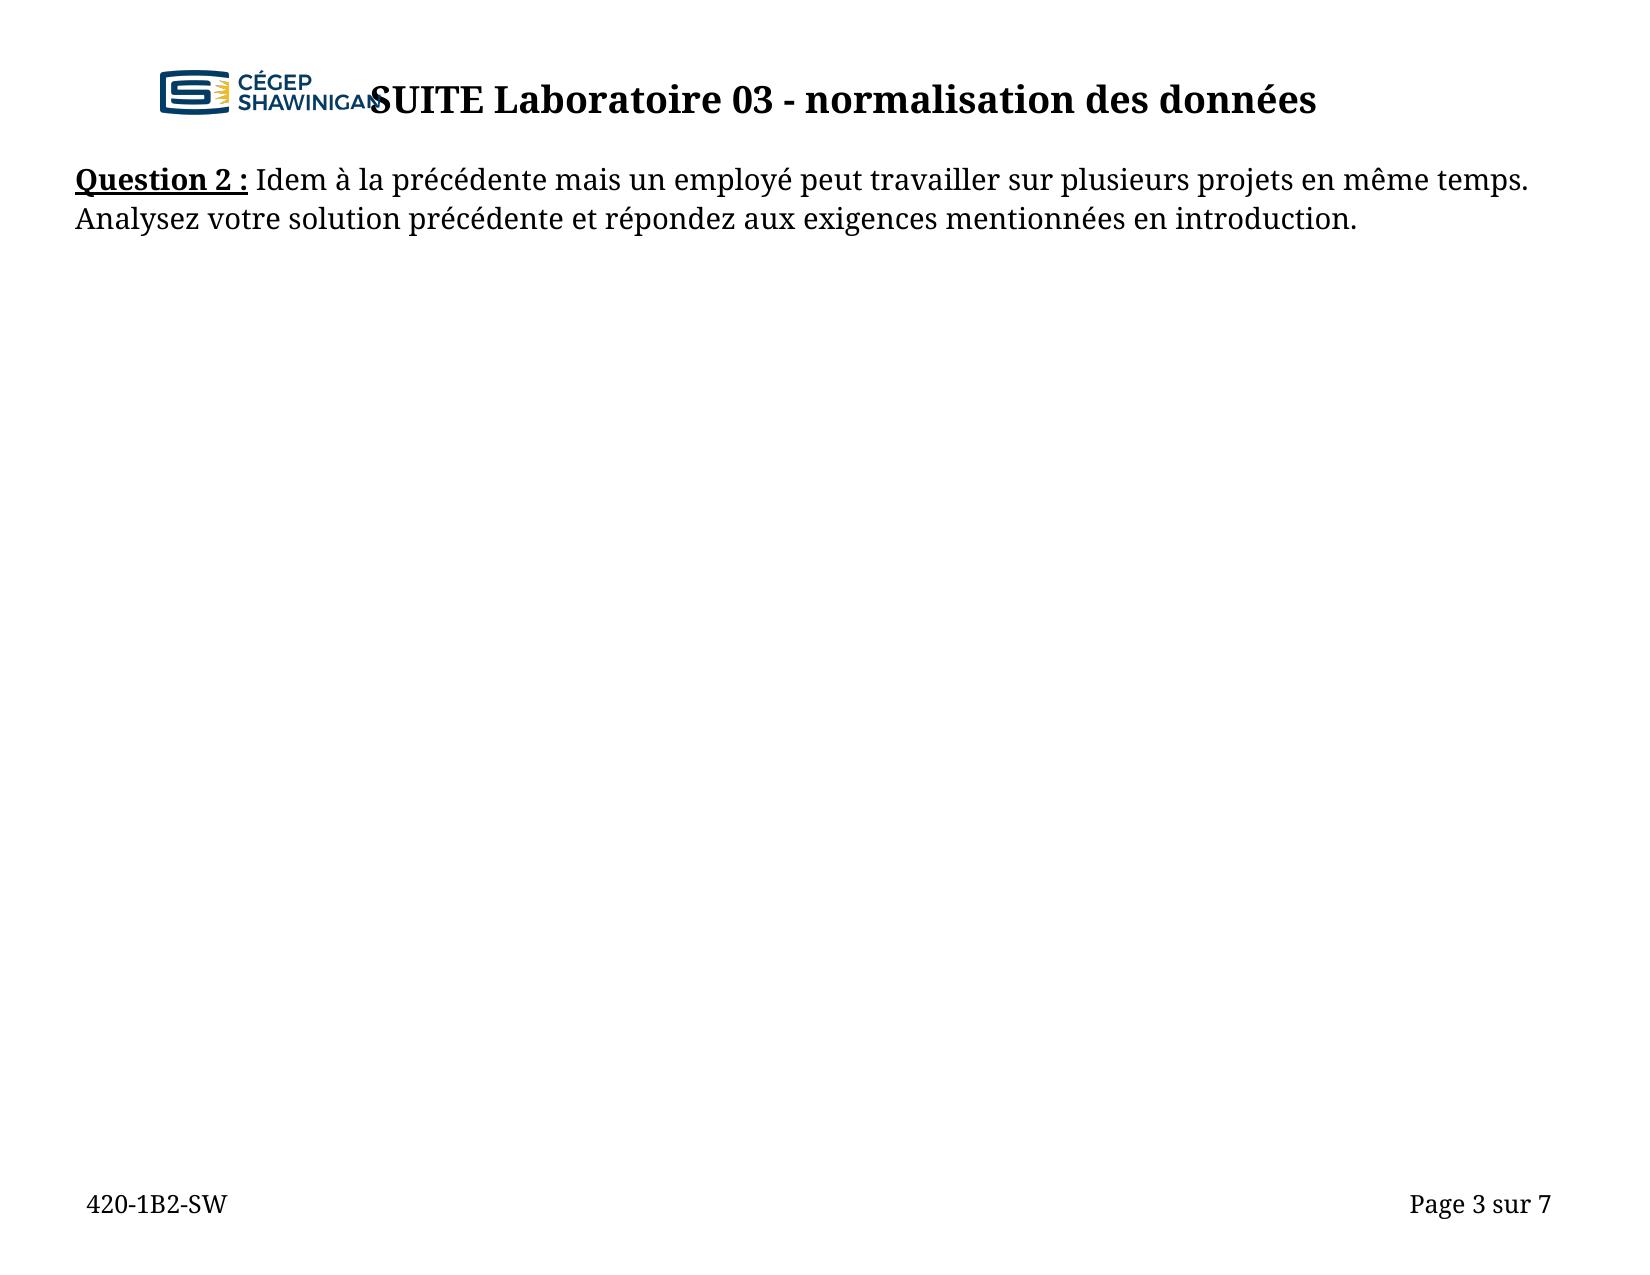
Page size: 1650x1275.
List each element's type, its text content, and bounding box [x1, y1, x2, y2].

text Question 2 : Idem à la précédente mais un employé peut travailler sur plusieurs projets en même temps. Analysez votre solution précédente et répondez aux exigences mentionnées en introduction. [75, 159, 1575, 238]
